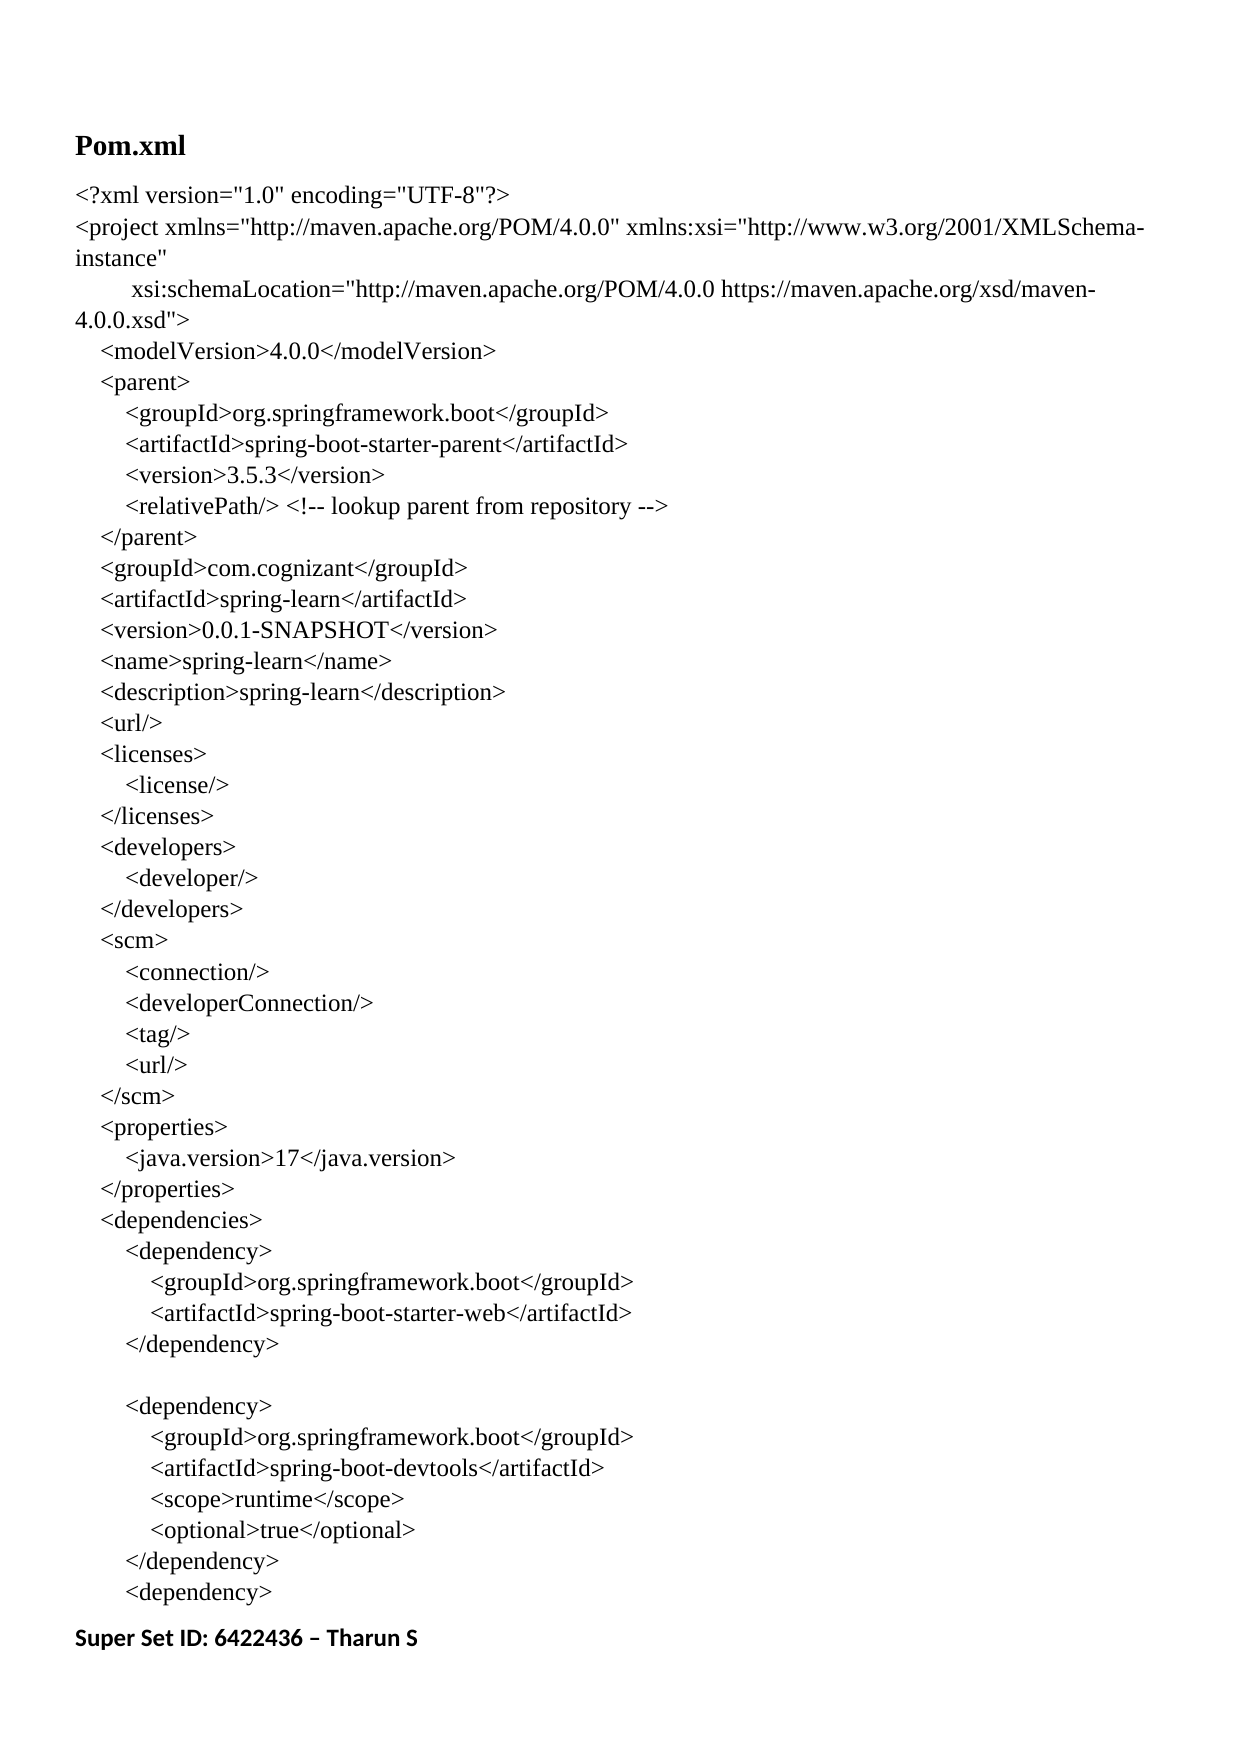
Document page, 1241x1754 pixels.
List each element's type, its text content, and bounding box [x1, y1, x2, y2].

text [75, 181, 1165, 1606]
text Pom.xml [75, 128, 1165, 161]
